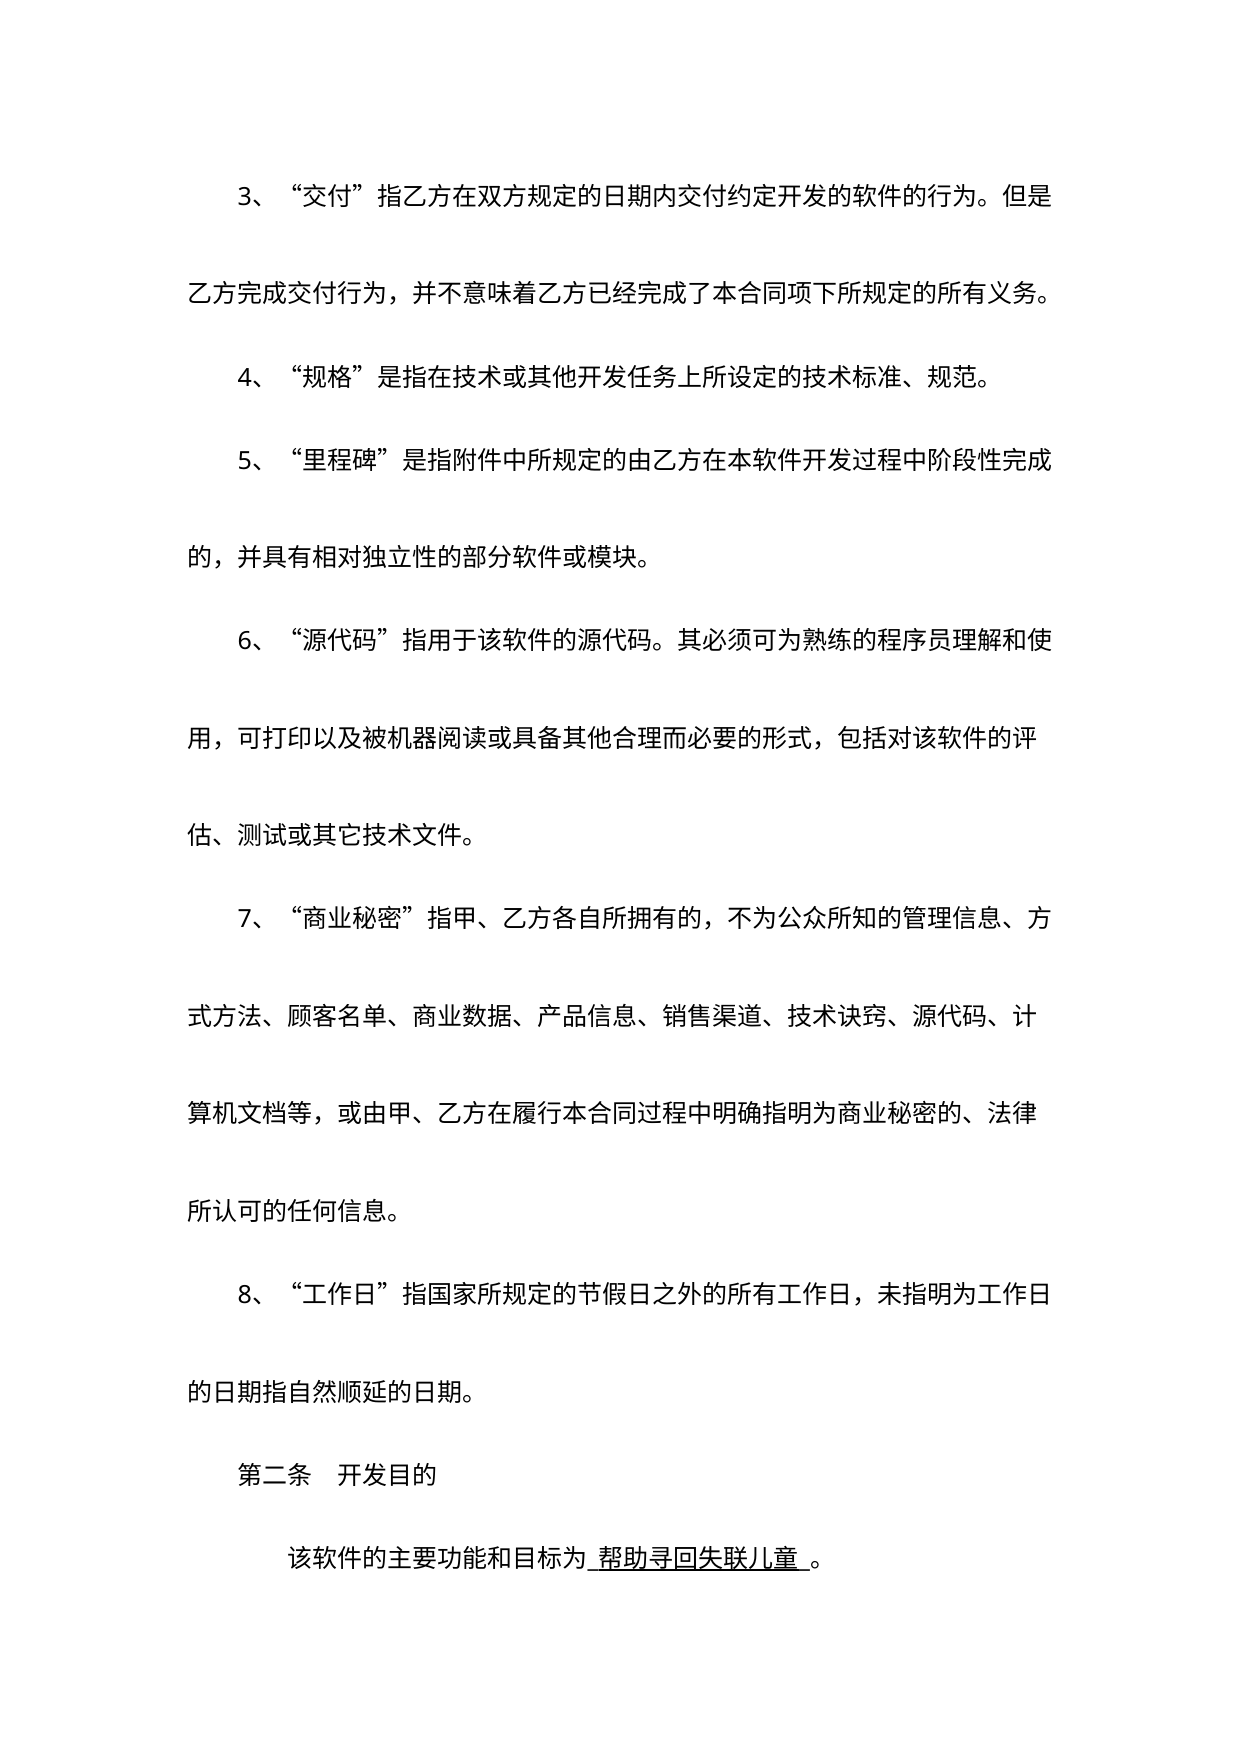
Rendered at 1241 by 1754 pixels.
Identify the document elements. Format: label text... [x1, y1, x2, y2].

text 8、“工作日”指国家所规定的节假日之外的所有工作日，未指明为工作日的日期指自然顺延的日期。 [187, 1260, 1053, 1423]
text 7、“商业秘密”指甲、乙方各自所拥有的，不为公众所知的管理信息、方式方法、顾客名单、商业数据、产品信息、销售渠道、技术诀窍、源代码、计算机文档等，或由甲、乙方在履行本合同过程中明确指明为商业秘密的、法律所认可的任何信息。 [187, 884, 1053, 1242]
text 6、“源代码”指用于该软件的源代码。其必须可为熟练的程序员理解和使用，可打印以及被机器阅读或具备其他合理而必要的形式，包括对该软件的评估、测试或其它技术文件。 [187, 606, 1053, 866]
text 5、“里程碑”是指附件中所规定的由乙方在本软件开发过程中阶段性完成的，并具有相对独立性的部分软件或模块。 [187, 426, 1053, 588]
text 4、“规格”是指在技术或其他开发任务上所设定的技术标准、规范。 [187, 343, 1053, 408]
text 第二条 开发目的 [187, 1441, 1053, 1506]
text 3、“交付”指乙方在双方规定的日期内交付约定开发的软件的行为。但是乙方完成交付行为，并不意味着乙方已经完成了本合同项下所规定的所有义务。 [187, 162, 1053, 324]
text 该软件的主要功能和目标为_帮助寻回失联儿童_。 [187, 1524, 1053, 1589]
